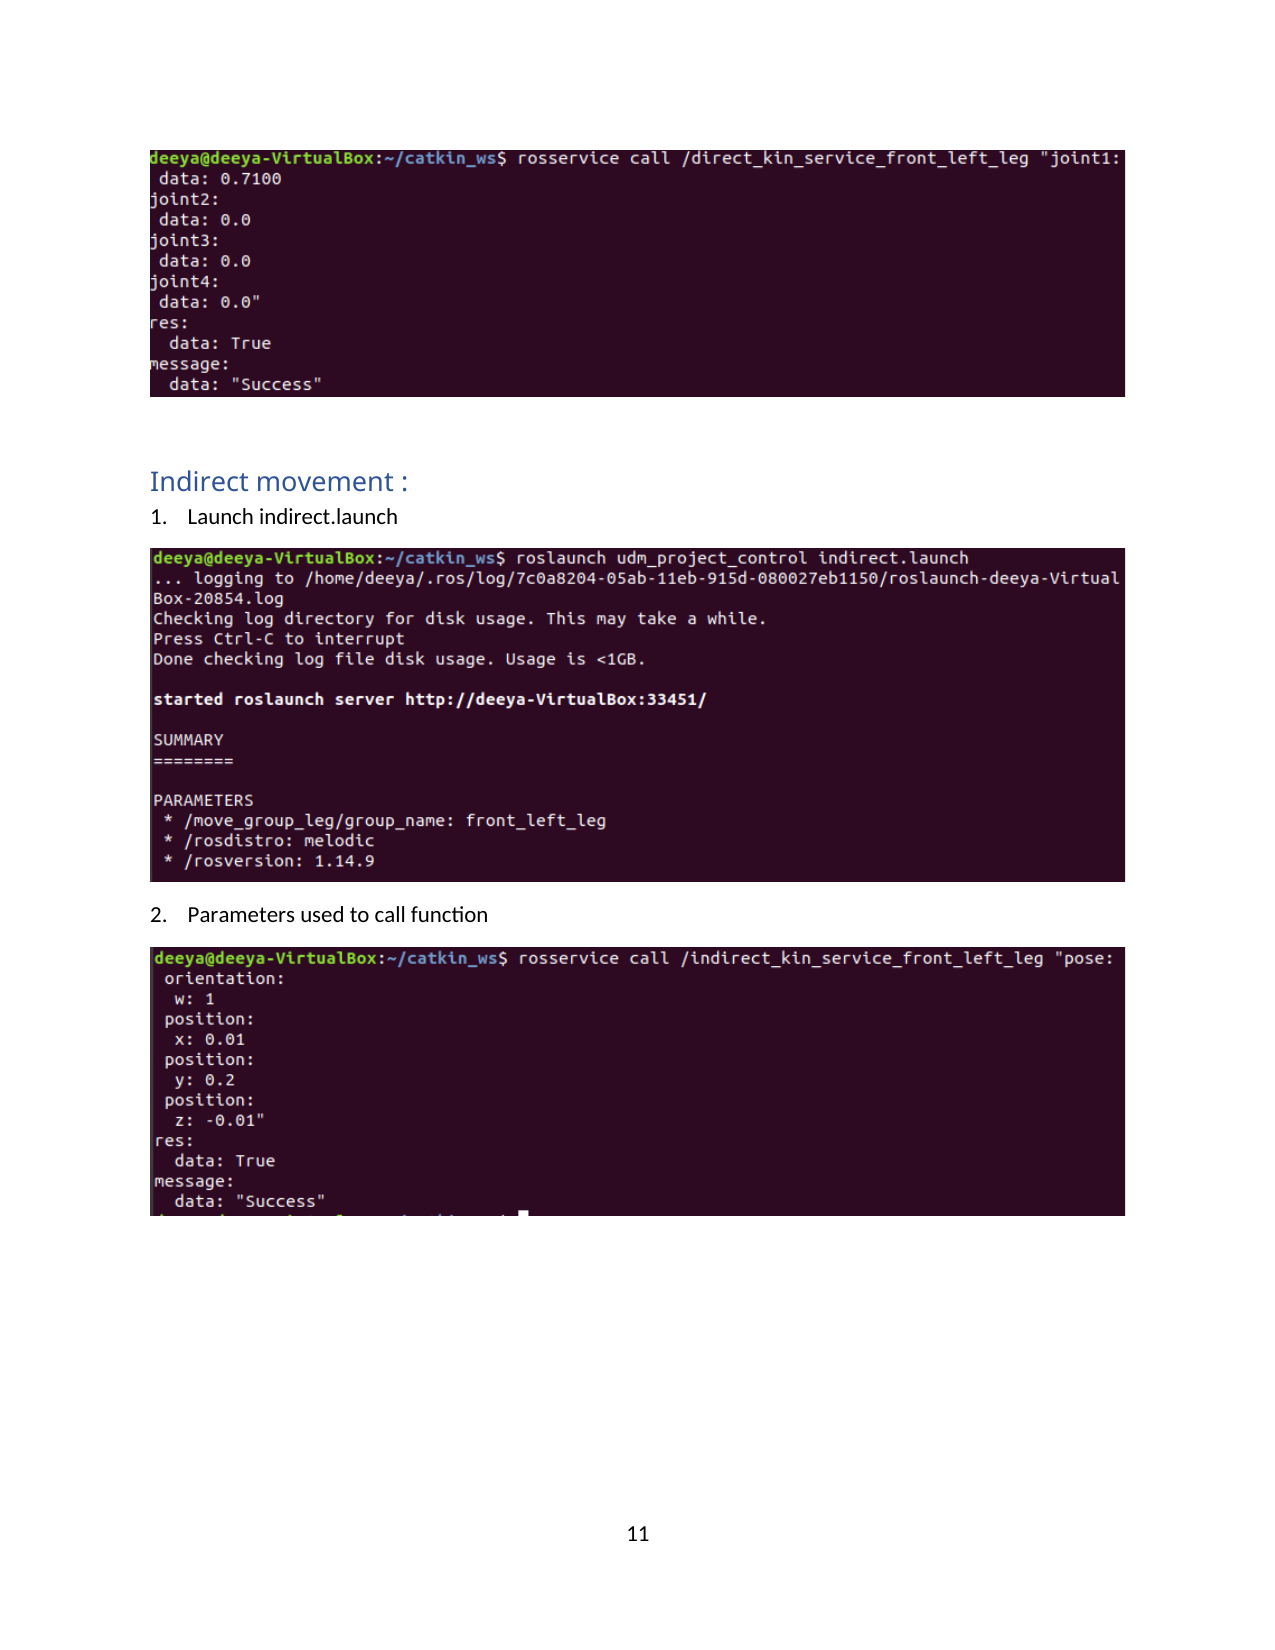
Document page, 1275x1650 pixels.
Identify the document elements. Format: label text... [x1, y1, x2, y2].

picture [150, 150, 1125, 397]
list Launch indirect.launch [150, 502, 1125, 530]
picture [150, 548, 1125, 882]
picture [150, 947, 1125, 1216]
list Parameters used to call function [150, 900, 1125, 928]
subtitle Indirect movement : [150, 462, 1125, 499]
